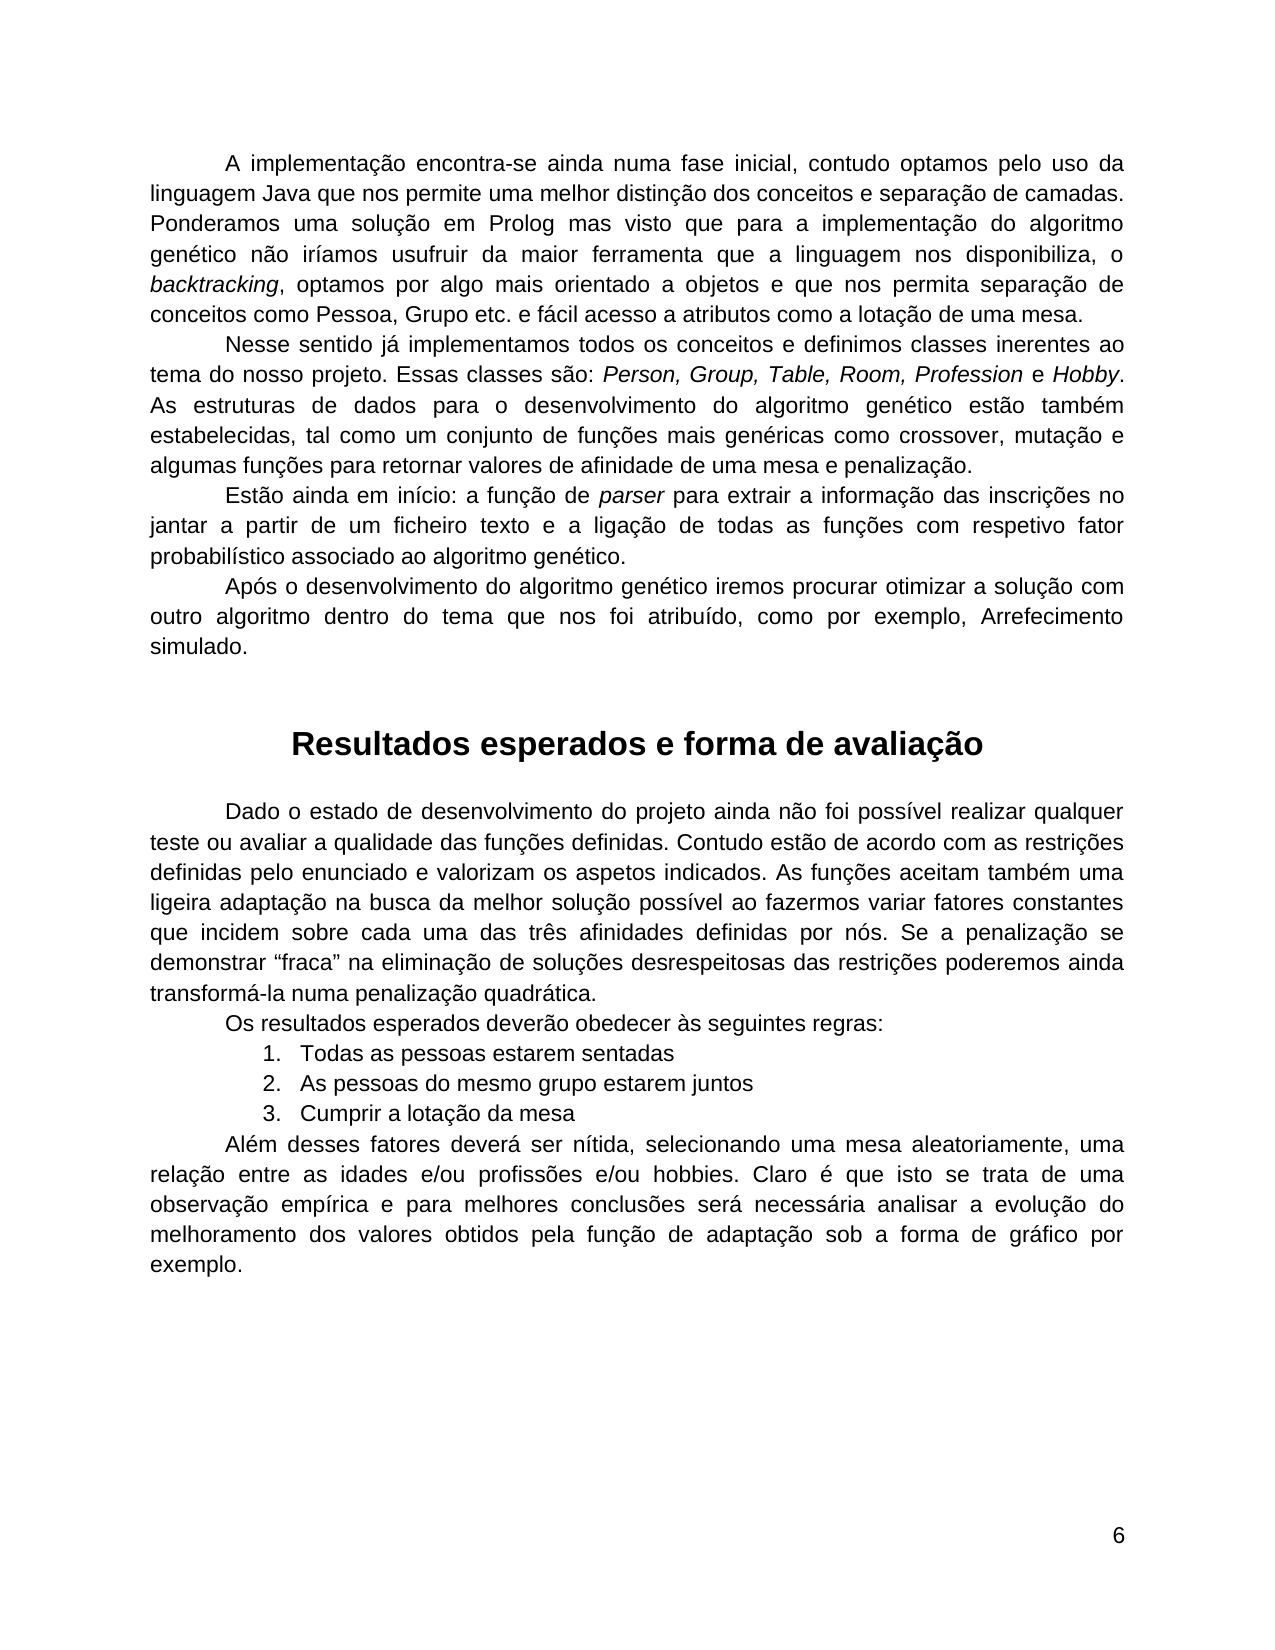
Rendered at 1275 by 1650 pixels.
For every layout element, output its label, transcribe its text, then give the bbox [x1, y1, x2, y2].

list Todas as pessoas estarem sentadas [262, 1040, 1125, 1066]
text Estão ainda em início: a função de parser para extrair a informação das inscrições no jantar a partir de um ficheiro texto e a ligação de todas as funções com respetivo fator probabilístico associado ao algoritmo genético. [150, 482, 1125, 569]
text Após o desenvolvimento do algoritmo genético iremos procurar otimizar a solução com outro algoritmo dentro do tema que nos foi atribuído, como por exemplo, Arrefecimento simulado. [150, 573, 1125, 660]
text A implementação encontra-se ainda numa fase inicial, contudo optamos pelo uso da linguagem Java que nos permite uma melhor distinção dos conceitos e separação de camadas. Ponderamos uma solução em Prolog mas visto que para a implementação do algoritmo genético não iríamos usufruir da maior ferramenta que a linguagem nos disponibiliza, o backtracking, optamos por algo mais orientado a objetos e que nos permita separação de conceitos como Pessoa, Grupo etc. e fácil acesso a atributos como a lotação de uma mesa. [150, 150, 1125, 327]
text Nesse sentido já implementamos todos os conceitos e definimos classes inerentes ao tema do nosso projeto. Essas classes são: Person, Group, Table, Room, Profession e Hobby. As estruturas de dados para o desenvolvimento do algoritmo genético estão também estabelecidas, tal como um conjunto de funções mais genéricas como crossover, mutação e algumas funções para retornar valores de afinidade de uma mesa e penalização. [150, 331, 1125, 478]
text Dado o estado de desenvolvimento do projeto ainda não foi possível realizar qualquer teste ou avaliar a qualidade das funções definidas. Contudo estão de acordo com as restrições definidas pelo enunciado e valorizam os aspetos indicados. As funções aceitam também uma ligeira adaptação na busca da melhor solução possível ao fazermos variar fatores constantes que incidem sobre cada uma das três afinidades definidas por nós. Se a penalização se demonstrar “fraca” na eliminação de soluções desrespeitosas das restrições poderemos ainda transformá-la numa penalização quadrática. [150, 798, 1125, 1006]
text Os resultados esperados deverão obedecer às seguintes regras: [150, 1010, 1125, 1036]
text Resultados esperados e forma de avaliação [150, 724, 1125, 762]
list As pessoas do mesmo grupo estarem juntos [262, 1070, 1125, 1097]
list Cumprir a lotação da mesa [262, 1100, 1125, 1127]
text Além desses fatores deverá ser nítida, selecionando uma mesa aleatoriamente, uma relação entre as idades e/ou profissões e/ou hobbies. Claro é que isto se trata de uma observação empírica e para melhores conclusões será necessária analisar a evolução do melhoramento dos valores obtidos pela função de adaptação sob a forma de gráfico por exemplo. [150, 1131, 1125, 1278]
